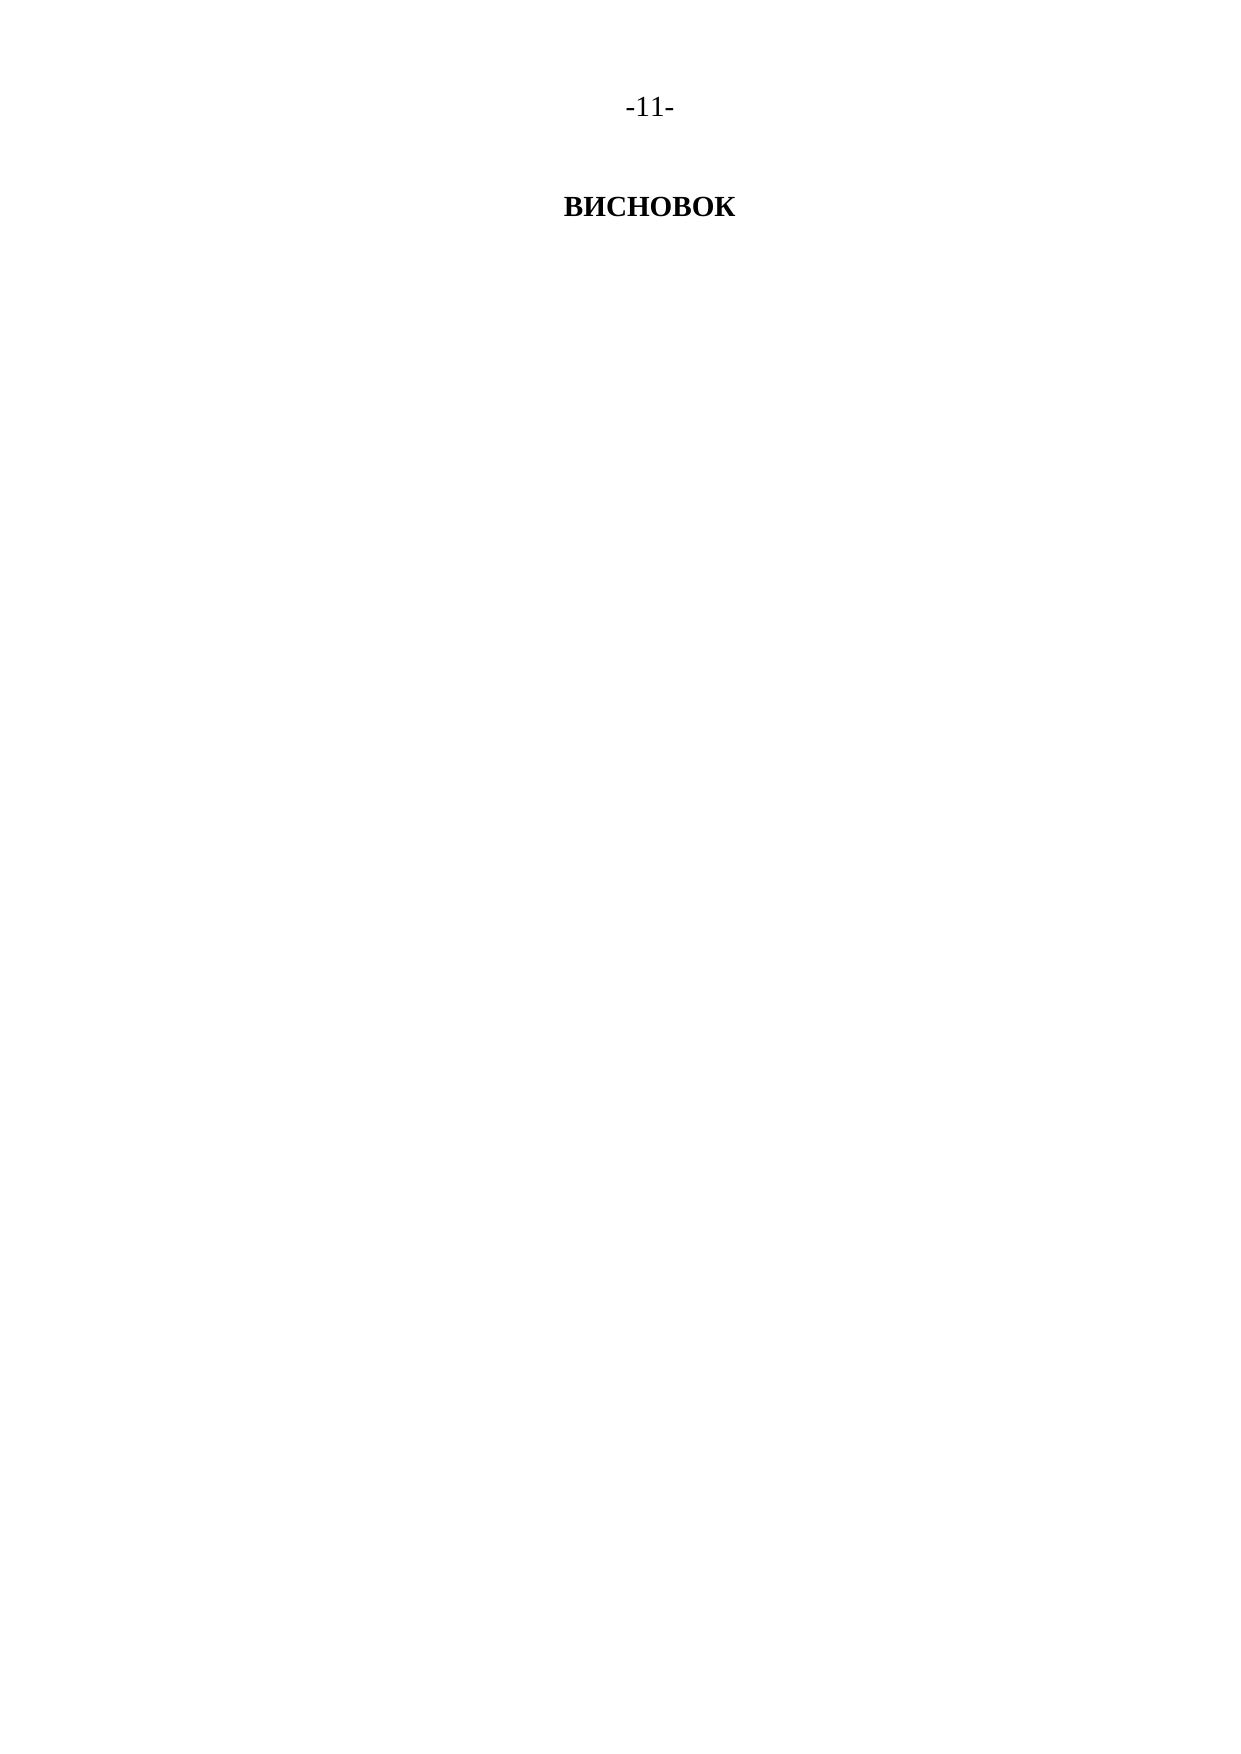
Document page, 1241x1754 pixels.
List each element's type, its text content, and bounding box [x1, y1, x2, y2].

title Висновок [148, 189, 1152, 222]
